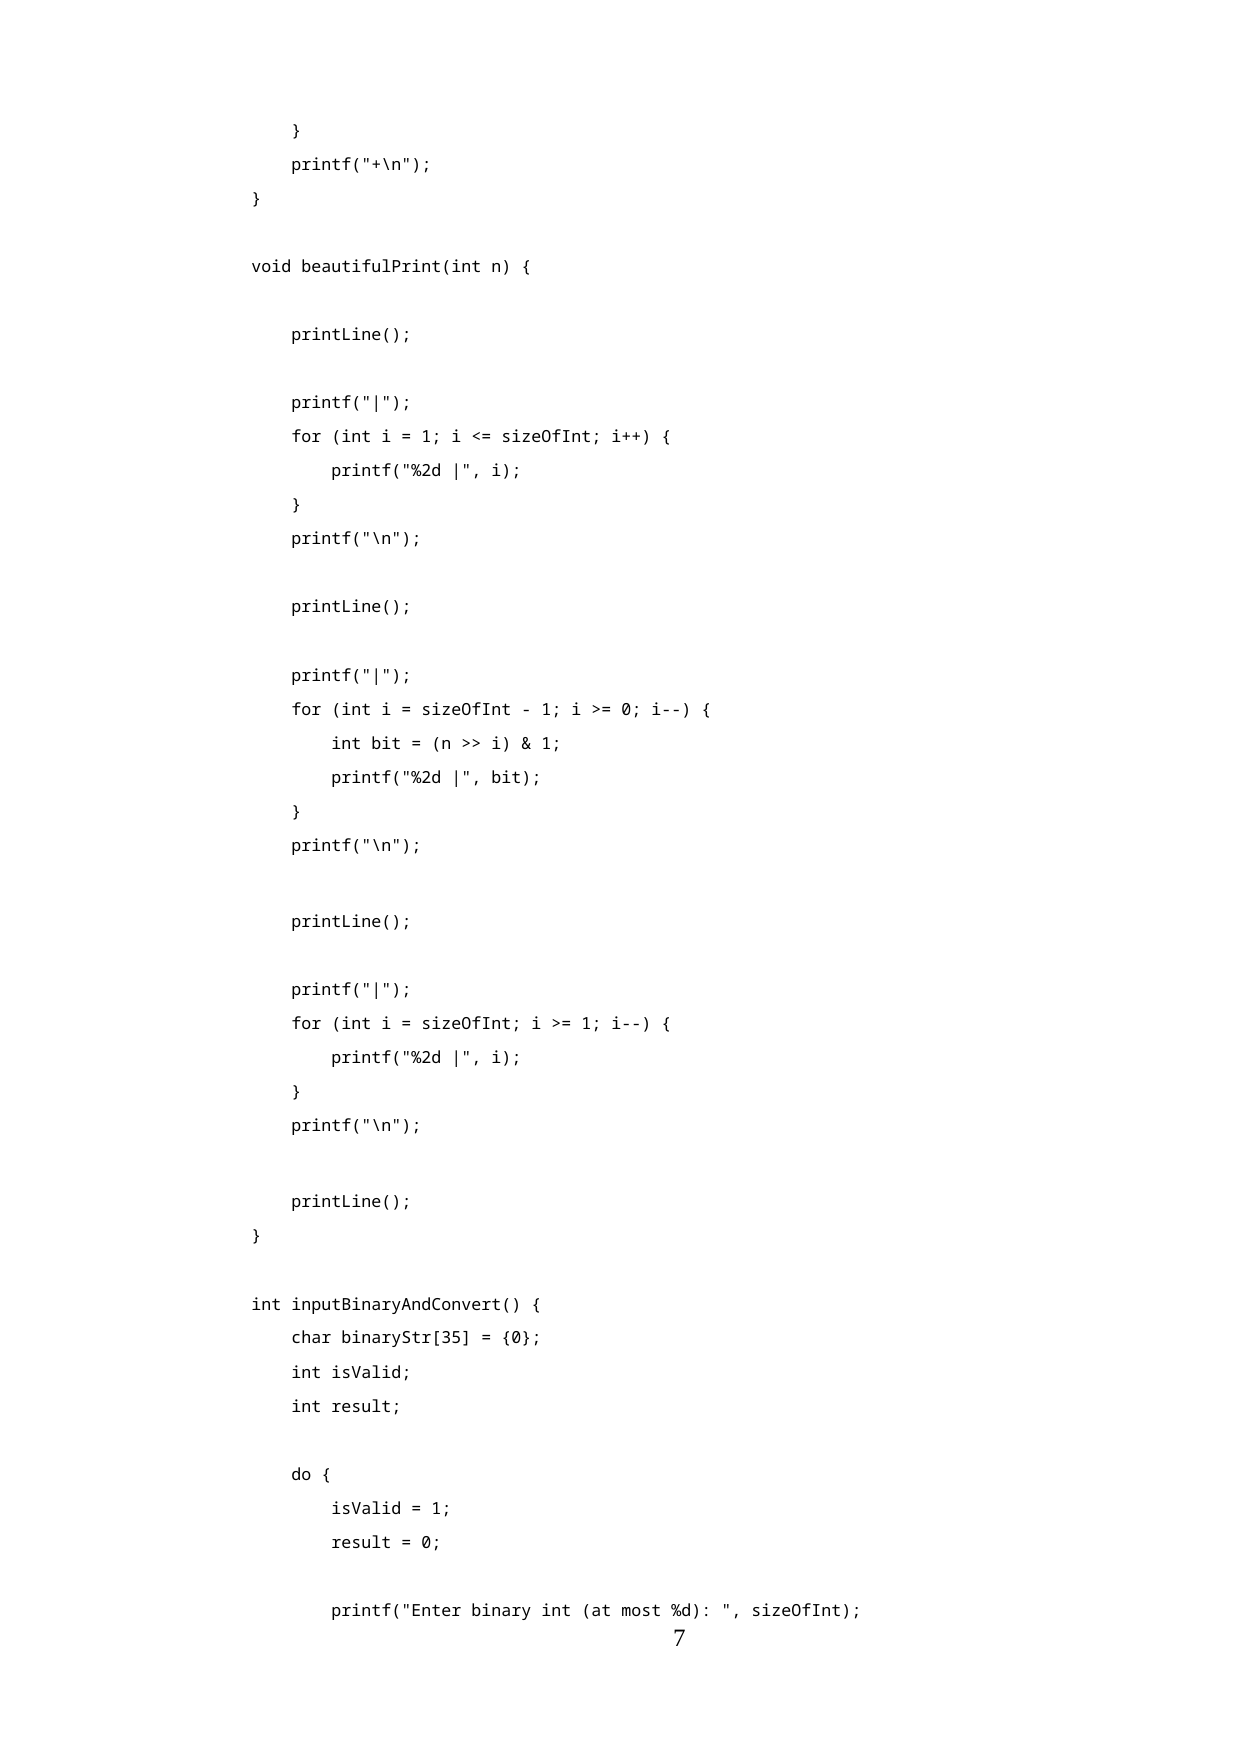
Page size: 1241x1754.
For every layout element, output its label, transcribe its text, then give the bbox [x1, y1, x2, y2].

text printf("|"); [177, 978, 1181, 1000]
text printf("+\n"); [177, 152, 1181, 175]
text printf("Enter binary int (at most %d): ", sizeOfInt); [177, 1599, 1181, 1621]
text int isValid; [177, 1360, 1181, 1383]
text printf("%2d |", i); [177, 1046, 1181, 1068]
text } [177, 799, 1181, 822]
text printLine(); [177, 1190, 1181, 1213]
text void beautifulPrint(int n) { [177, 254, 1181, 277]
text do { [177, 1462, 1181, 1485]
text } [177, 118, 1181, 141]
text } [177, 186, 1181, 209]
text for (int i = sizeOfInt - 1; i >= 0; i--) { [177, 697, 1181, 720]
text printLine(); [177, 909, 1181, 932]
text int result; [177, 1394, 1181, 1417]
text result = 0; [177, 1531, 1181, 1553]
text printf("\n"); [177, 527, 1181, 549]
text isValid = 1; [177, 1496, 1181, 1519]
text int bit = (n >> i) & 1; [177, 731, 1181, 754]
text printf("%2d |", i); [177, 459, 1181, 481]
text printf("|"); [177, 391, 1181, 413]
text printLine(); [177, 322, 1181, 345]
text printf("\n"); [177, 833, 1181, 856]
text for (int i = sizeOfInt; i >= 1; i--) { [177, 1012, 1181, 1034]
text printf("%2d |", bit); [177, 765, 1181, 788]
text printf("|"); [177, 663, 1181, 686]
text printLine(); [177, 595, 1181, 618]
text printf("\n"); [177, 1114, 1181, 1137]
text } [177, 1224, 1181, 1247]
text char binaryStr[35] = {0}; [177, 1326, 1181, 1349]
text for (int i = 1; i <= sizeOfInt; i++) { [177, 425, 1181, 447]
text } [177, 1080, 1181, 1102]
text int inputBinaryAndConvert() { [177, 1292, 1181, 1315]
text } [177, 493, 1181, 516]
